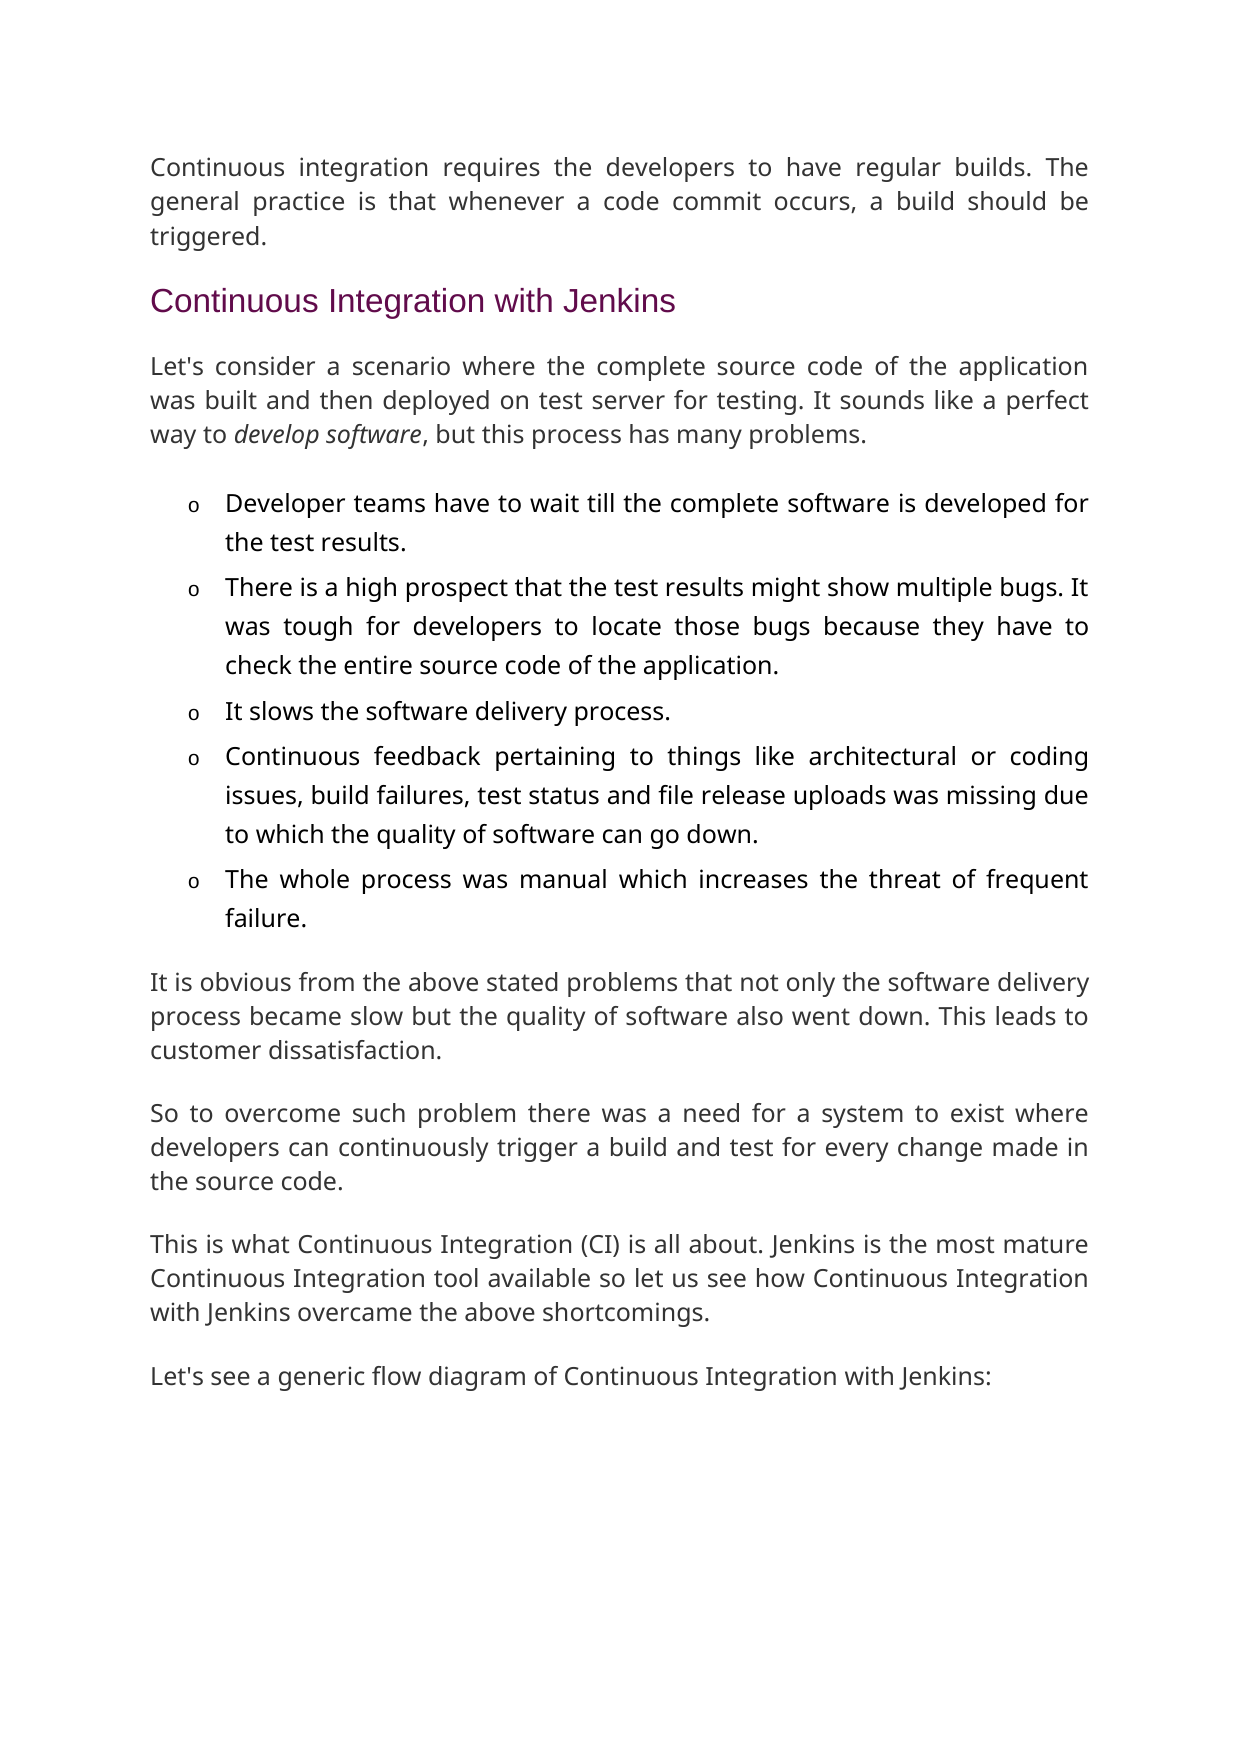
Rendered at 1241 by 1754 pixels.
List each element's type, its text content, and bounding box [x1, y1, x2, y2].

list The whole process was manual which increases the threat of frequent failure. [187, 857, 1090, 935]
text So to overcome such problem there was a need for a system to exist where developers can continuously trigger a build and test for every change made in the source code. [150, 1096, 1090, 1198]
list Continuous feedback pertaining to things like architectural or coding issues, build failures, test status and file release uploads was missing due to which the quality of software can go down. [187, 733, 1090, 851]
text This is what Continuous Integration (CI) is all about. Jenkins is the most mature Continuous Integration tool available so let us see how Continuous Integration with Jenkins overcame the above shortcomings. [150, 1227, 1090, 1329]
text Continuous Integration with Jenkins [150, 281, 1090, 320]
text Let's consider a scenario where the complete source code of the application was built and then deployed on test server for testing. It sounds like a perfect way to develop software, but this process has many problems. [150, 349, 1090, 451]
list Developer teams have to wait till the complete software is developed for the test results. [187, 480, 1090, 558]
list It slows the software delivery process. [187, 688, 1090, 727]
text Let's see a generic flow diagram of Continuous Integration with Jenkins: [150, 1358, 1090, 1392]
text Continuous integration requires the developers to have regular builds. The general practice is that whenever a code commit occurs, a build should be triggered. [150, 150, 1090, 252]
text It is obvious from the above stated problems that not only the software delivery process became slow but the quality of software also went down. This leads to customer dissatisfaction. [150, 964, 1090, 1066]
list There is a high prospect that the test results might show multiple bugs. It was tough for developers to locate those bugs because they have to check the entire source code of the application. [187, 565, 1090, 682]
